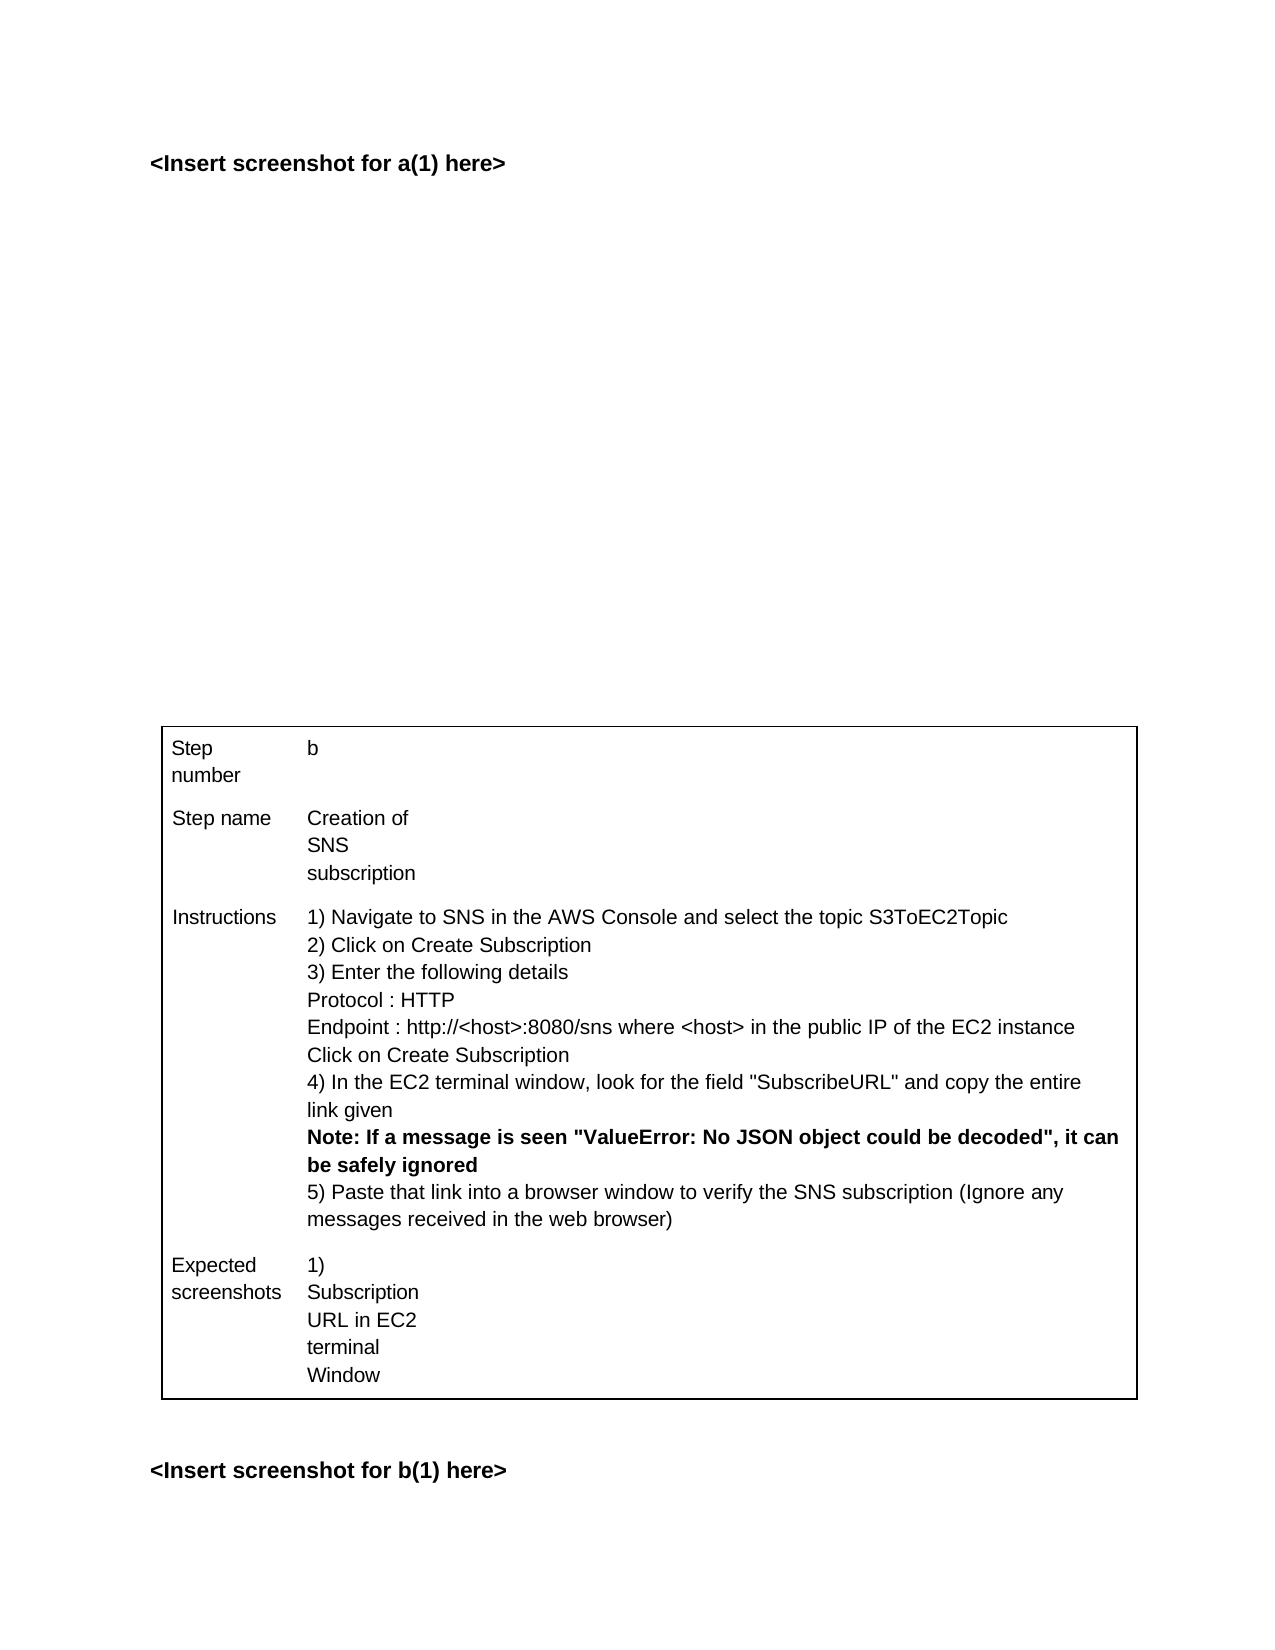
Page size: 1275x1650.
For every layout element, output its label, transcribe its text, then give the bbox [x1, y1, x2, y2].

text <Insert screenshot for b(1) here> [150, 1457, 1275, 1483]
table_cell 1) Subscription URL in EC2 terminal Window [294, 1243, 1136, 1398]
table_header Step number [163, 727, 294, 796]
table_cell Navigate to SNS in the AWS Console and select the topic S3ToEC2Topic Click on Create Subscription Enter the following details Protocol : HTTP Endpoint : http://<host>:8080/sns where <host> in the public IP of the EC2 instance Click on Create Subscription In the EC2 terminal window, look for the field "SubscribeURL" and copy the entire link given Note: If a message is seen "ValueError: No JSON object could be decoded", it can be safely ignored Paste that link into a browser window to verify the SNS subscription (Ignore any messages received in the web browser) [294, 895, 1136, 1243]
table_cell Creation of SNS subscription [294, 796, 1136, 895]
table_cell Instructions [163, 895, 294, 1243]
text <Insert screenshot for a(1) here> [150, 150, 1275, 176]
table_cell Step name [163, 796, 294, 895]
table_cell Expected screenshots [163, 1243, 294, 1398]
table_header b [294, 727, 1136, 796]
